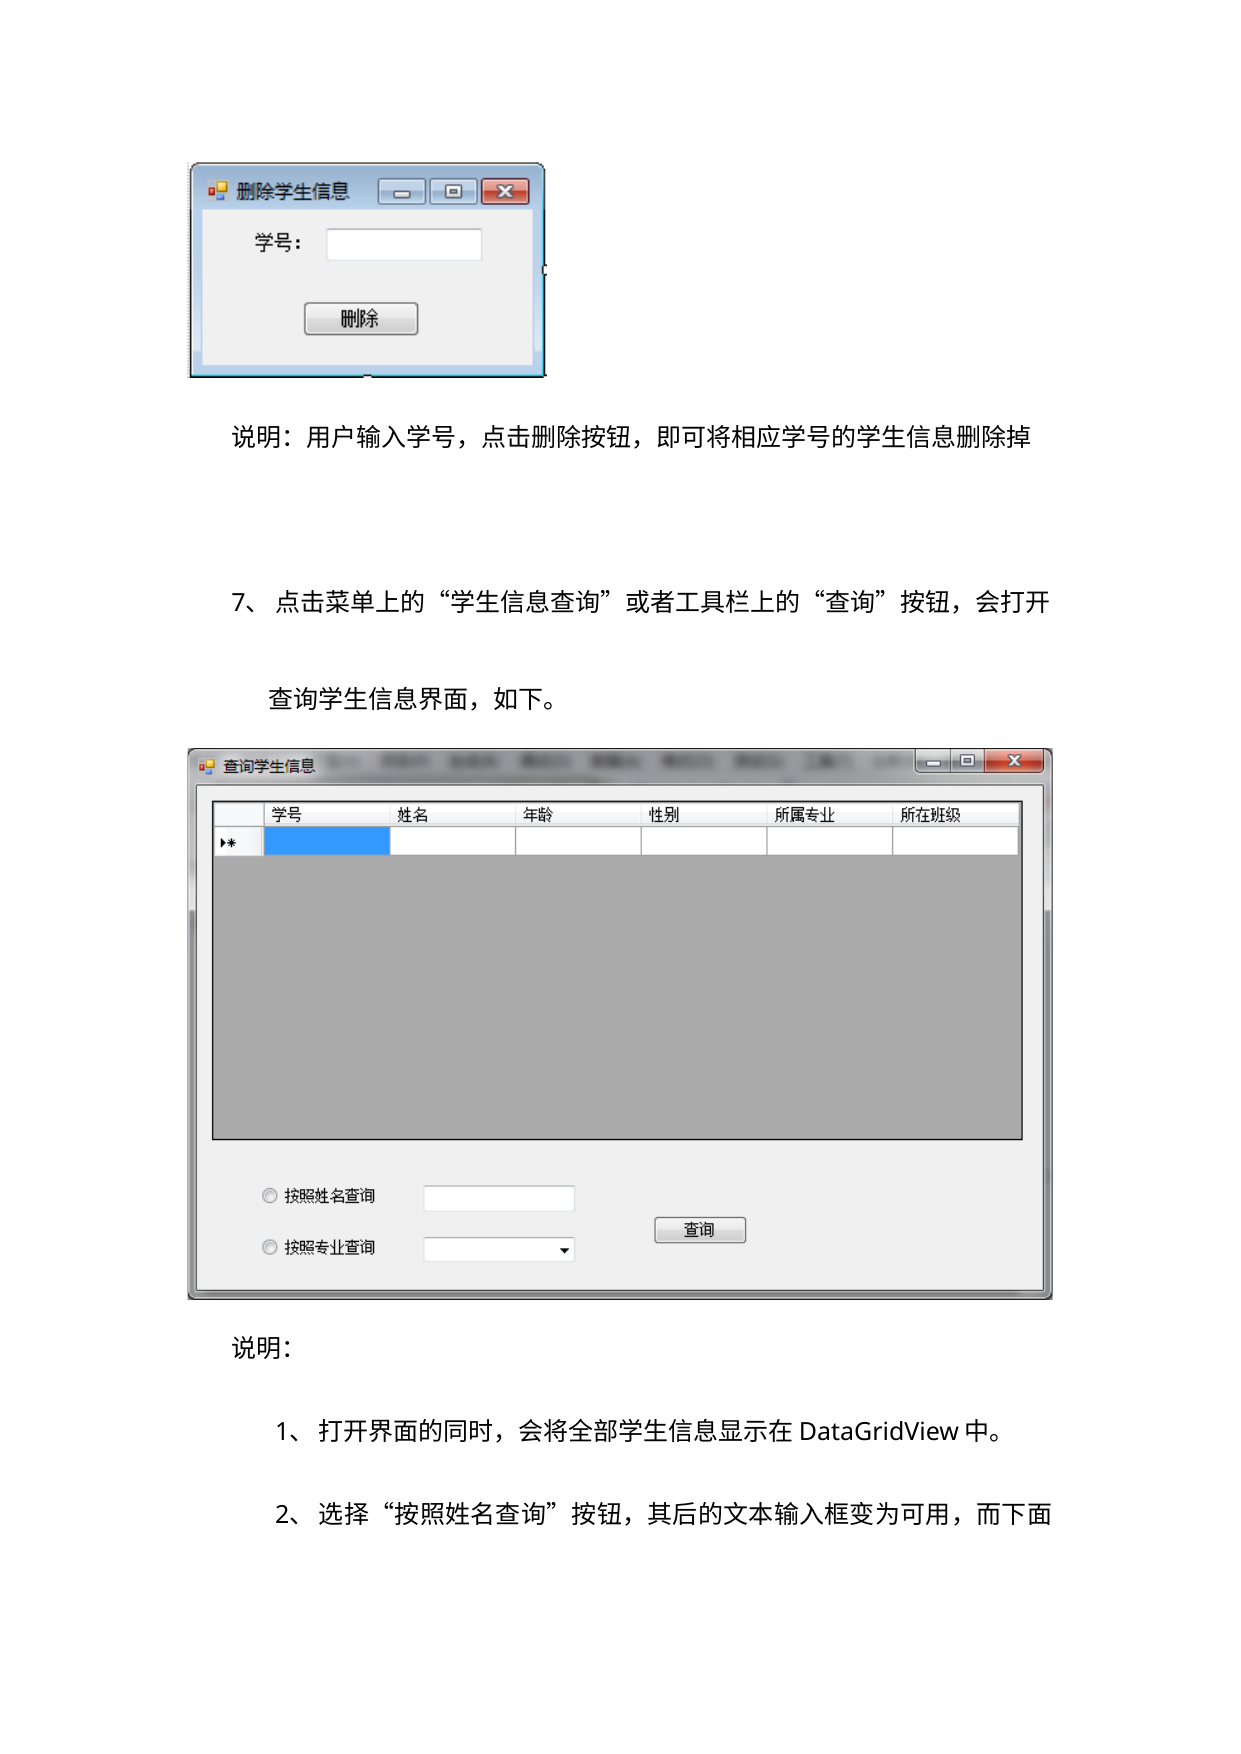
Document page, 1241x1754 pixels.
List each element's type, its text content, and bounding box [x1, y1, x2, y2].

picture [187, 748, 1053, 1300]
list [275, 1481, 1053, 1546]
list 打开界面的同时，会将全部学生信息显示在DataGridView中。 [275, 1397, 1053, 1462]
text 说明：用户输入学号，点击删除按钮，即可将相应学号的学生信息删除掉 [187, 403, 1053, 468]
text 说明： [231, 1314, 1053, 1379]
list 点击菜单上的“学生信息查询”或者工具栏上的“查询”按钮，会打开查询学生信息界面，如下。 [231, 568, 1053, 730]
picture [187, 162, 547, 378]
